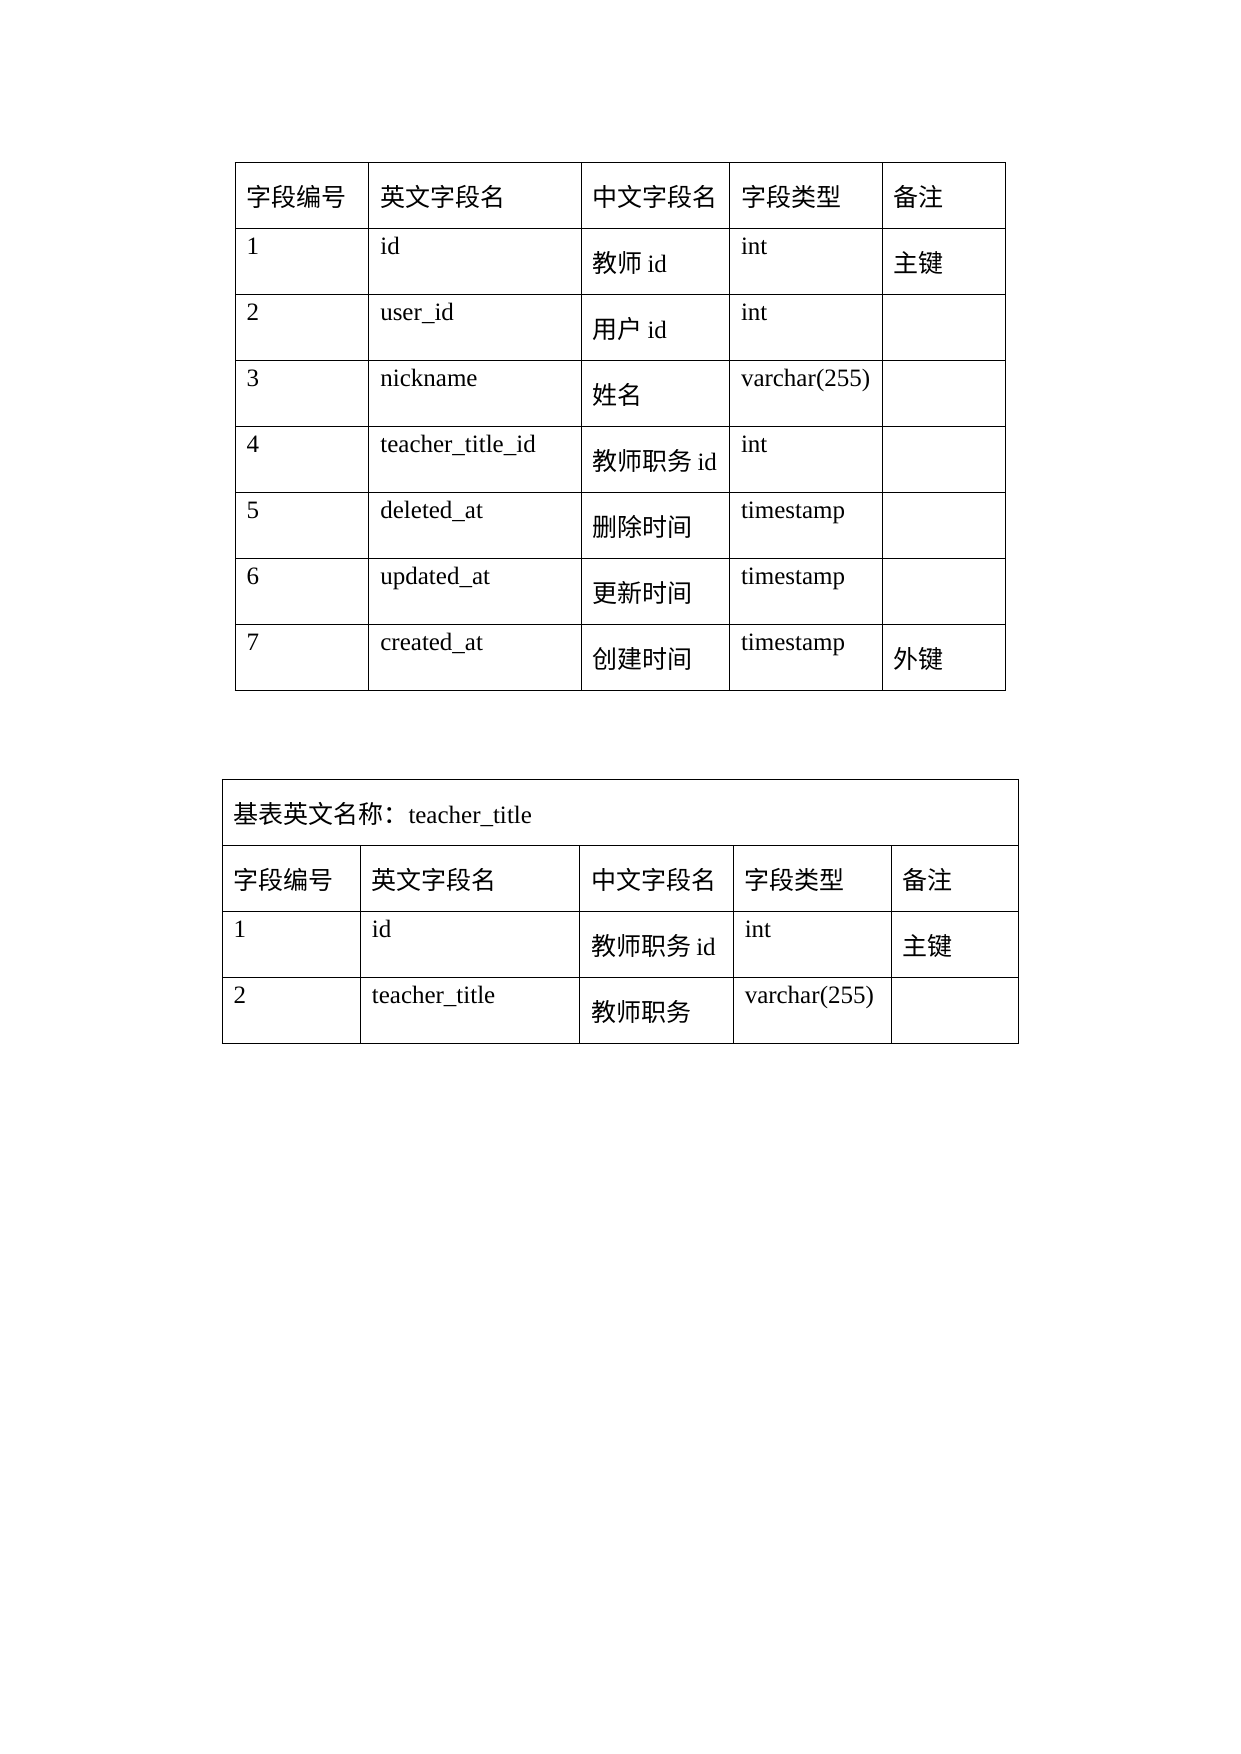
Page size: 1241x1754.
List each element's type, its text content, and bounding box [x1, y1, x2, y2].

table_cell int [730, 427, 882, 492]
table_cell [892, 978, 1018, 1043]
table_cell [883, 427, 1005, 492]
table_cell 字段类型 [734, 846, 891, 911]
table_cell 备注 [892, 846, 1018, 911]
table_cell teacher_title [361, 978, 579, 1043]
table_cell int [730, 295, 882, 360]
table_cell 字段类型 [730, 163, 882, 228]
table_cell 字段编号 [223, 846, 360, 911]
table_cell int [734, 912, 891, 977]
table_cell 删除时间 [582, 493, 729, 558]
table_cell [883, 559, 1005, 624]
table_cell 英文字段名 [361, 846, 579, 911]
table_cell 姓名 [582, 361, 729, 426]
table_cell varchar(255) [734, 978, 891, 1043]
table_cell 备注 [883, 163, 1005, 228]
table_cell varchar(255) [730, 361, 882, 426]
table_cell 用户id [582, 295, 729, 360]
table_header 基表英文名称：teacher_title [223, 780, 1018, 845]
table_cell teacher_title_id [369, 427, 581, 492]
table_cell [883, 493, 1005, 558]
table_cell deleted_at [369, 493, 581, 558]
table_cell 主键 [892, 912, 1018, 977]
table_cell timestamp [730, 493, 882, 558]
table_cell id [361, 912, 579, 977]
table_cell 中文字段名 [582, 163, 729, 228]
table_cell 教师职务 [580, 978, 733, 1043]
table_cell 5 [236, 493, 368, 558]
table_cell 主键 [883, 229, 1005, 294]
table_cell 3 [236, 361, 368, 426]
table_cell 更新时间 [582, 559, 729, 624]
table_cell nickname [369, 361, 581, 426]
table_cell 教师职务id [582, 427, 729, 492]
table_cell timestamp [730, 625, 882, 690]
table_cell 教师id [582, 229, 729, 294]
table_cell 字段编号 [236, 163, 368, 228]
table_cell user_id [369, 295, 581, 360]
table_cell 2 [236, 295, 368, 360]
table_cell id [369, 229, 581, 294]
table_cell 2 [223, 978, 360, 1043]
table_cell int [730, 229, 882, 294]
table_cell 中文字段名 [580, 846, 733, 911]
table_cell 6 [236, 559, 368, 624]
table_cell 4 [236, 427, 368, 492]
table_cell 外键 [883, 625, 1005, 690]
table_cell created_at [369, 625, 581, 690]
table_cell 创建时间 [582, 625, 729, 690]
table_cell [883, 295, 1005, 360]
table_cell 1 [236, 229, 368, 294]
table_cell 英文字段名 [369, 163, 581, 228]
table_cell updated_at [369, 559, 581, 624]
table_cell 教师职务id [580, 912, 733, 977]
table_cell 1 [223, 912, 360, 977]
table_cell [883, 361, 1005, 426]
table_cell 7 [236, 625, 368, 690]
table_cell timestamp [730, 559, 882, 624]
